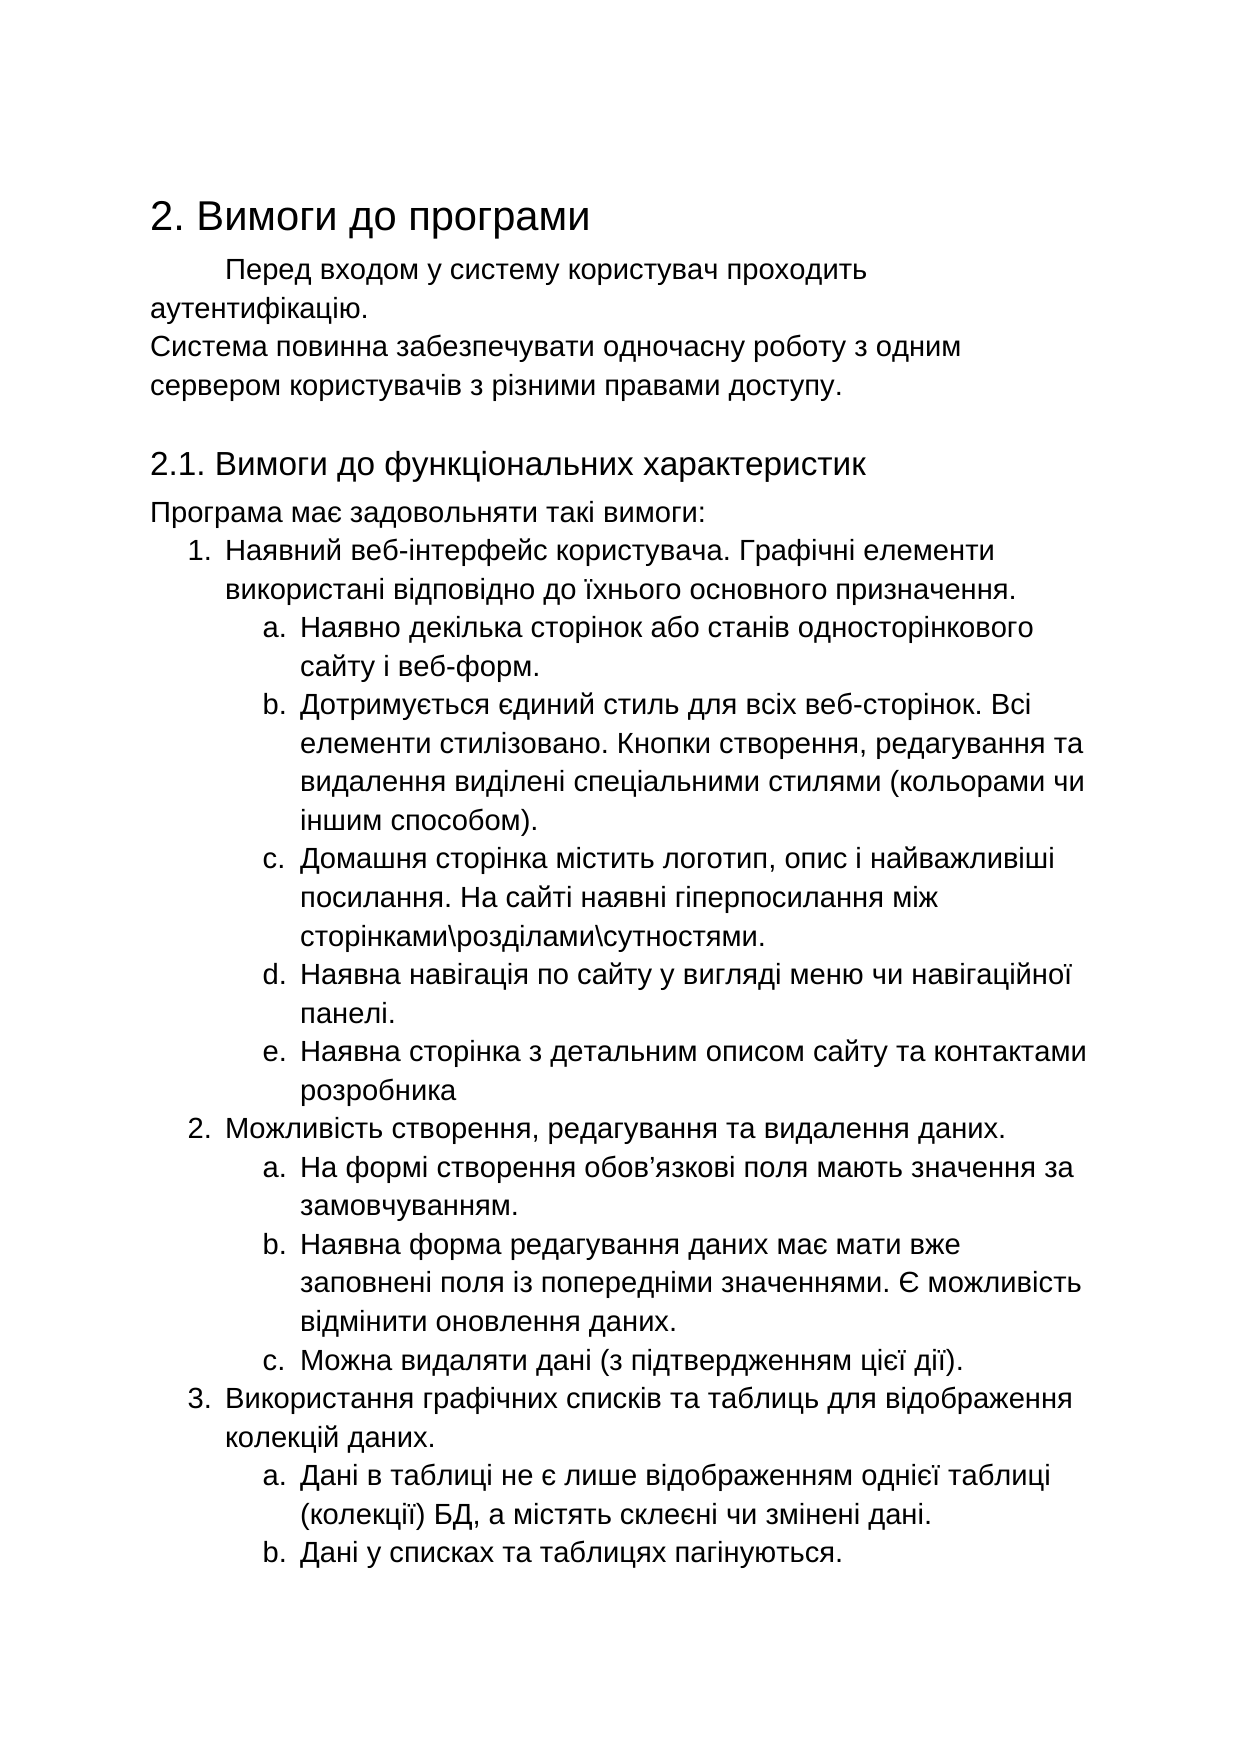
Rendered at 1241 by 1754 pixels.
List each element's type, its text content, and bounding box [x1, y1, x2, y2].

list Наявна навігація по сайту у вигляді меню чи навігаційної панелі. [262, 957, 1090, 1029]
subtitle 2.1. Вимоги до функціональних характеристик [150, 444, 1090, 482]
list Наявна сторінка з детальним описом сайту та контактами розробника [262, 1034, 1090, 1106]
list Домашня сторінка містить логотип, опис і найважливіші посилання. На сайті наявні гіперпосилання між сторінками\розділами\сутностями. [262, 842, 1090, 952]
list Наявно декілька сторінок або станів односторінкового сайту і веб-форм. [262, 610, 1090, 682]
list Можна видаляти дані (з підтвердженням цієї дії). [262, 1343, 1090, 1376]
text Перед входом у систему користувач проходить аутентифікацію. [150, 252, 1090, 324]
list Наявний веб-інтерфейс користувача. Графічні елементи використані відповідно до їхнього основного призначення. [187, 533, 1090, 605]
text Система повинна забезпечувати одночасну роботу з одним сервером користувачів з різними правами доступу. [150, 329, 1090, 401]
list Можливість створення, редагування та видалення даних. [187, 1111, 1090, 1145]
list На формі створення обов’язкові поля мають значення за замовчуванням. [262, 1150, 1090, 1222]
subtitle 2. Вимоги до програми [150, 192, 1090, 239]
list Використання графічних списків та таблиць для відображення колекцій даних. [187, 1381, 1090, 1453]
list Наявна форма редагування даних має мати вже заповнені поля із попередніми значеннями. Є можливість відмінити оновлення даних. [262, 1227, 1090, 1338]
text Програма має задовольняти такі вимоги: [150, 495, 1090, 528]
list Дотримується єдиний стиль для всіх веб-сторінок. Всі елементи стилізовано. Кнопки створення, редагування та видалення виділені спеціальними стилями (кольорами чи іншим способом). [262, 687, 1090, 837]
list Дані в таблиці не є лише відображенням однієї таблиці (колекції) БД, а містять склеєні чи змінені дані. [262, 1458, 1090, 1530]
list Дані у списках та таблицях пагінуються. [262, 1535, 1090, 1569]
